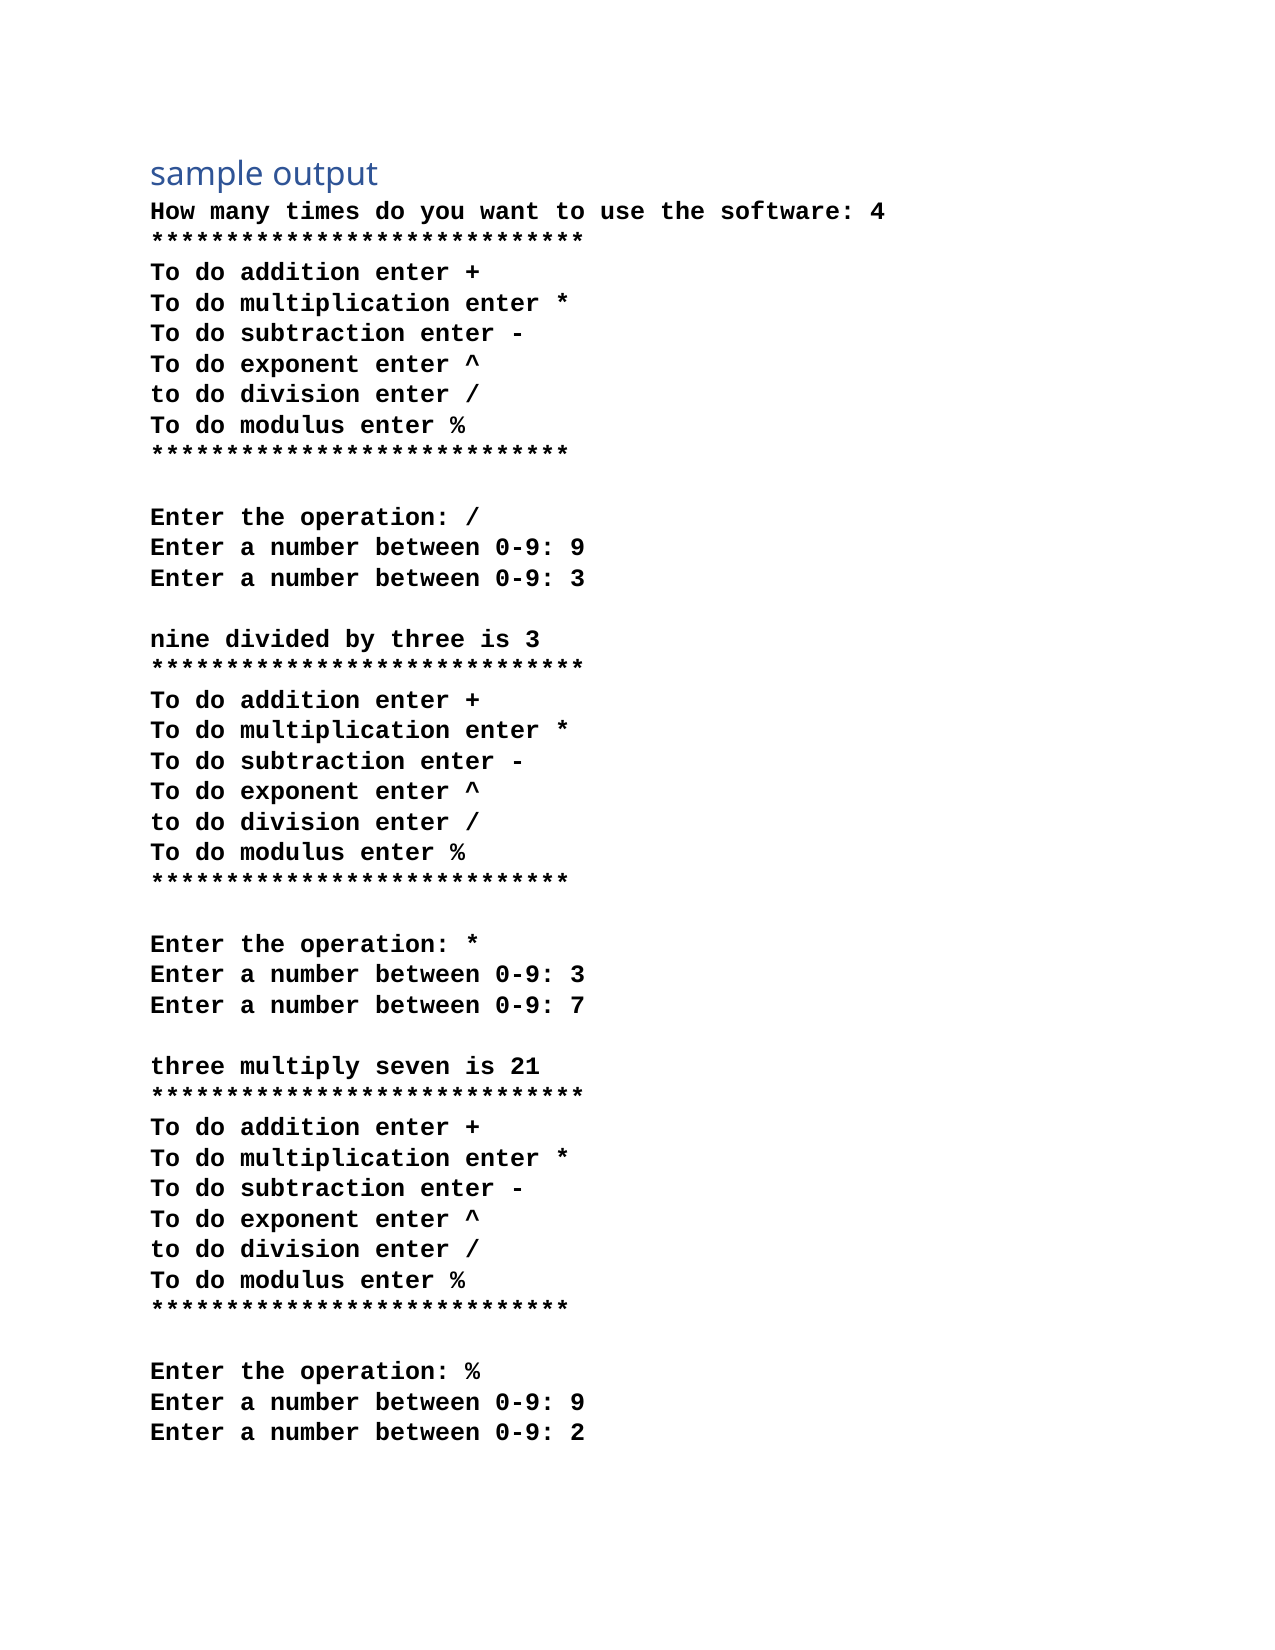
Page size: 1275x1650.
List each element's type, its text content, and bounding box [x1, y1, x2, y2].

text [150, 199, 1125, 1479]
subtitle sample output [150, 150, 1125, 195]
